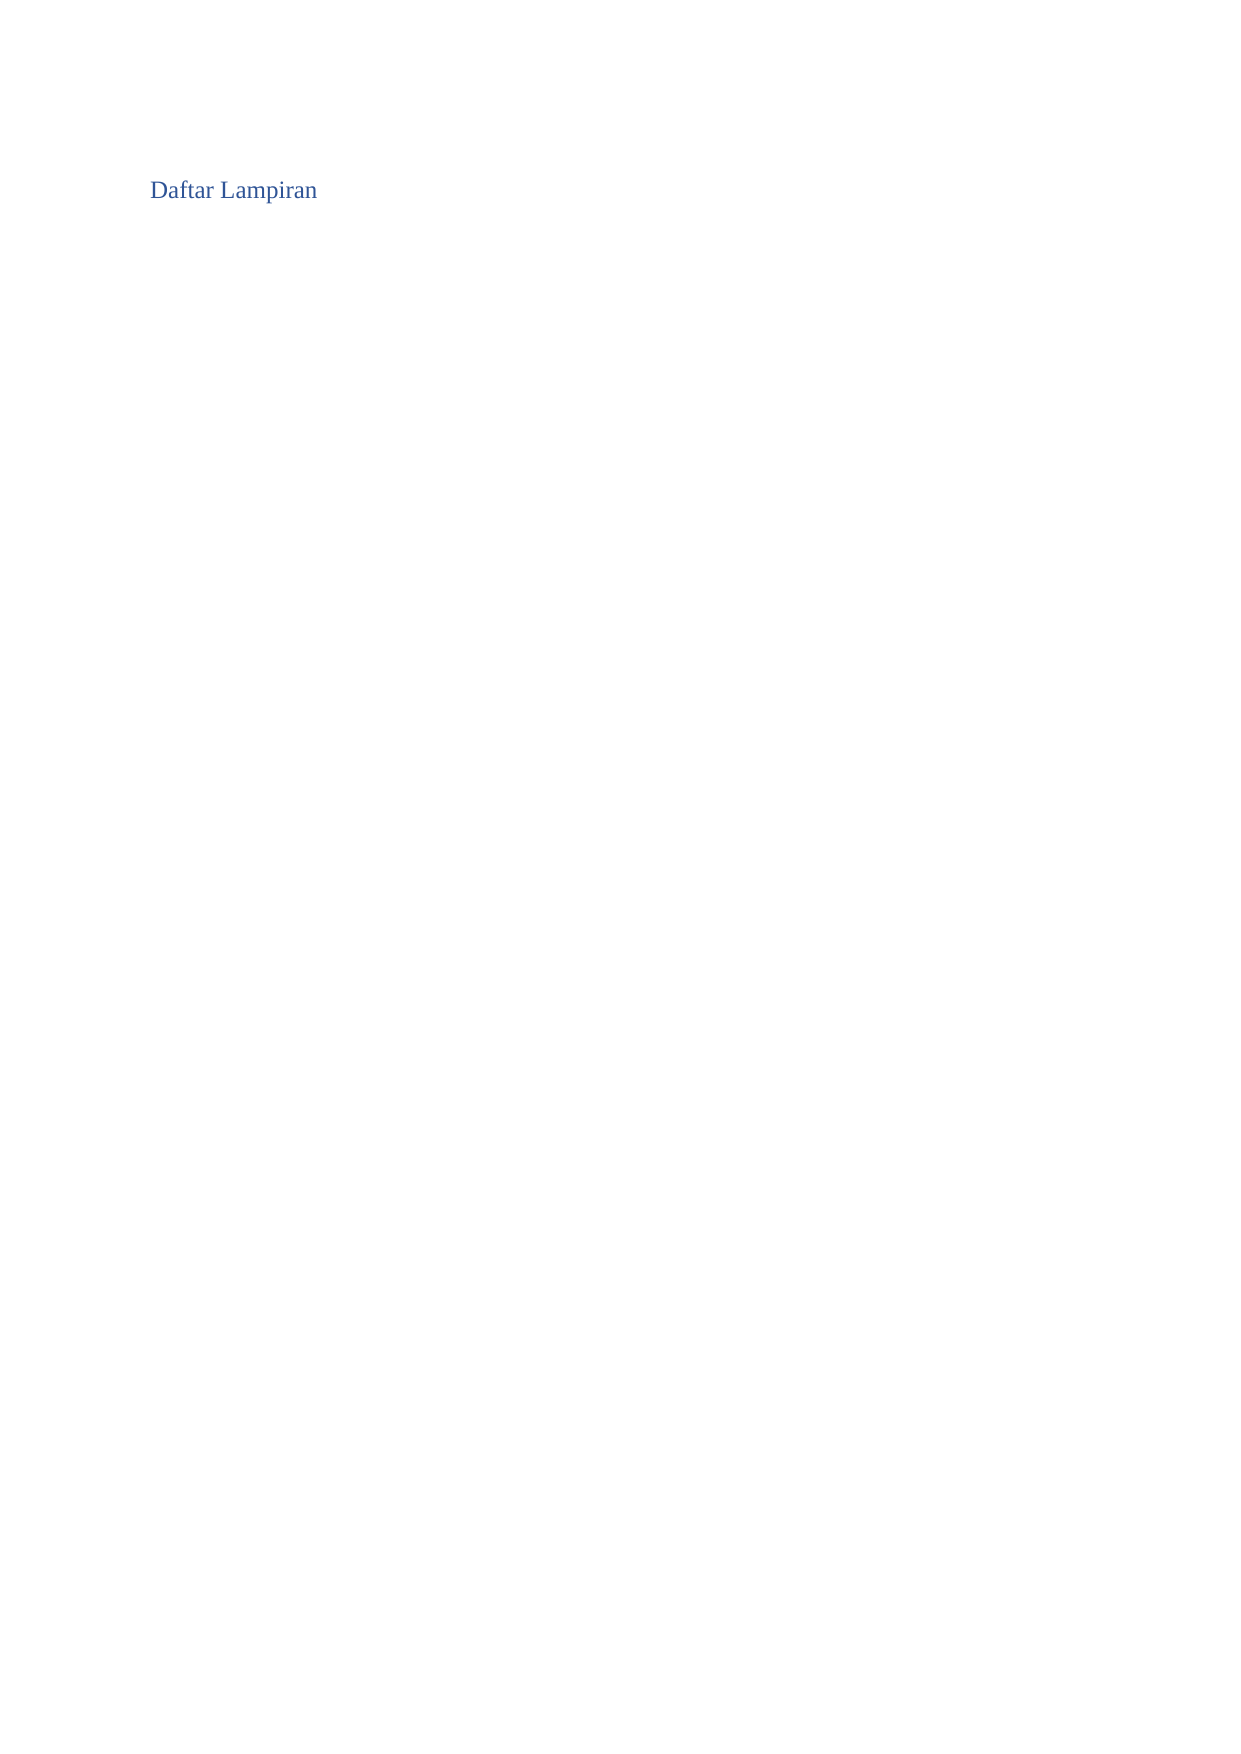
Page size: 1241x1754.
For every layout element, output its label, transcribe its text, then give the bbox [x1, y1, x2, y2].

subtitle Daftar Lampiran [150, 175, 1090, 204]
